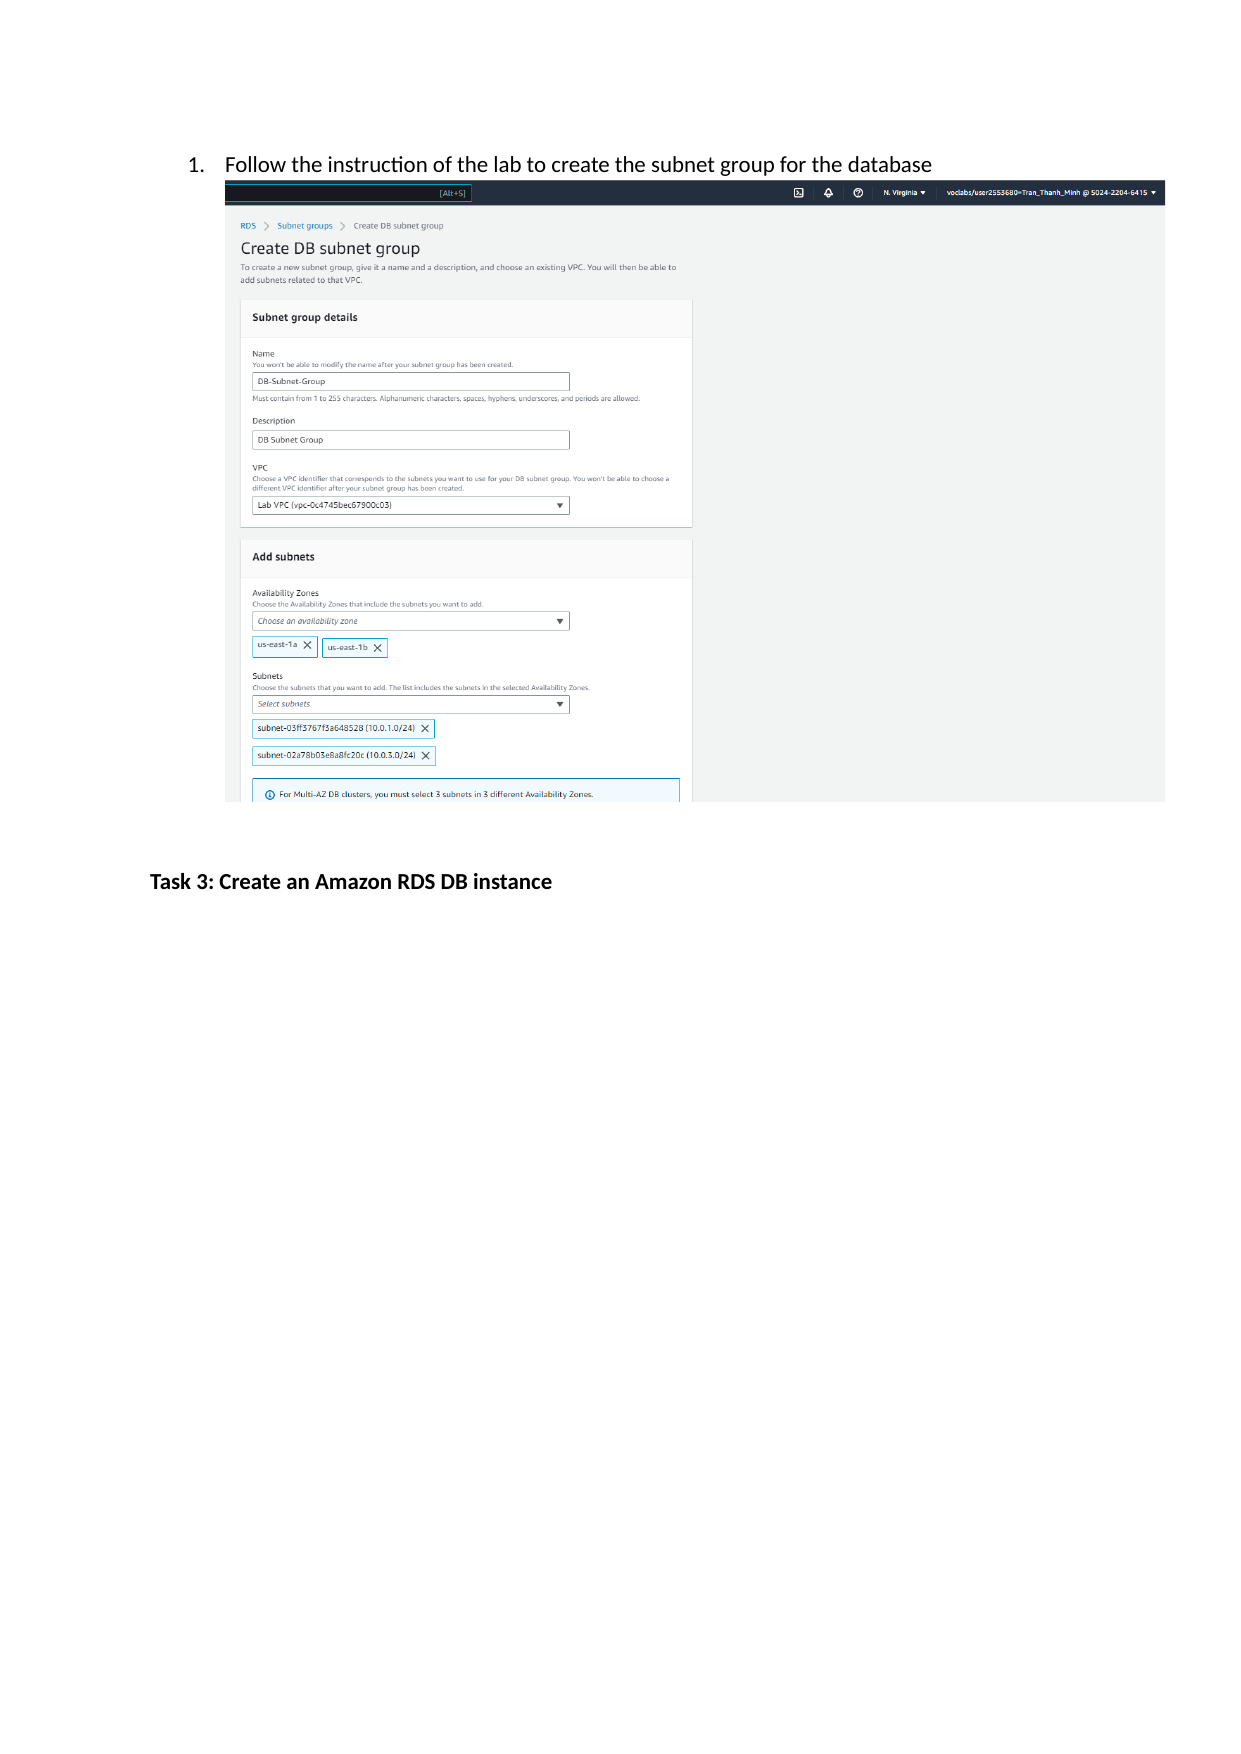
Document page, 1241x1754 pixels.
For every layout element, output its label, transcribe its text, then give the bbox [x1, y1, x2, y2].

text Task 3: Create an Amazon RDS DB instance [150, 867, 1090, 895]
picture [225, 180, 1166, 802]
